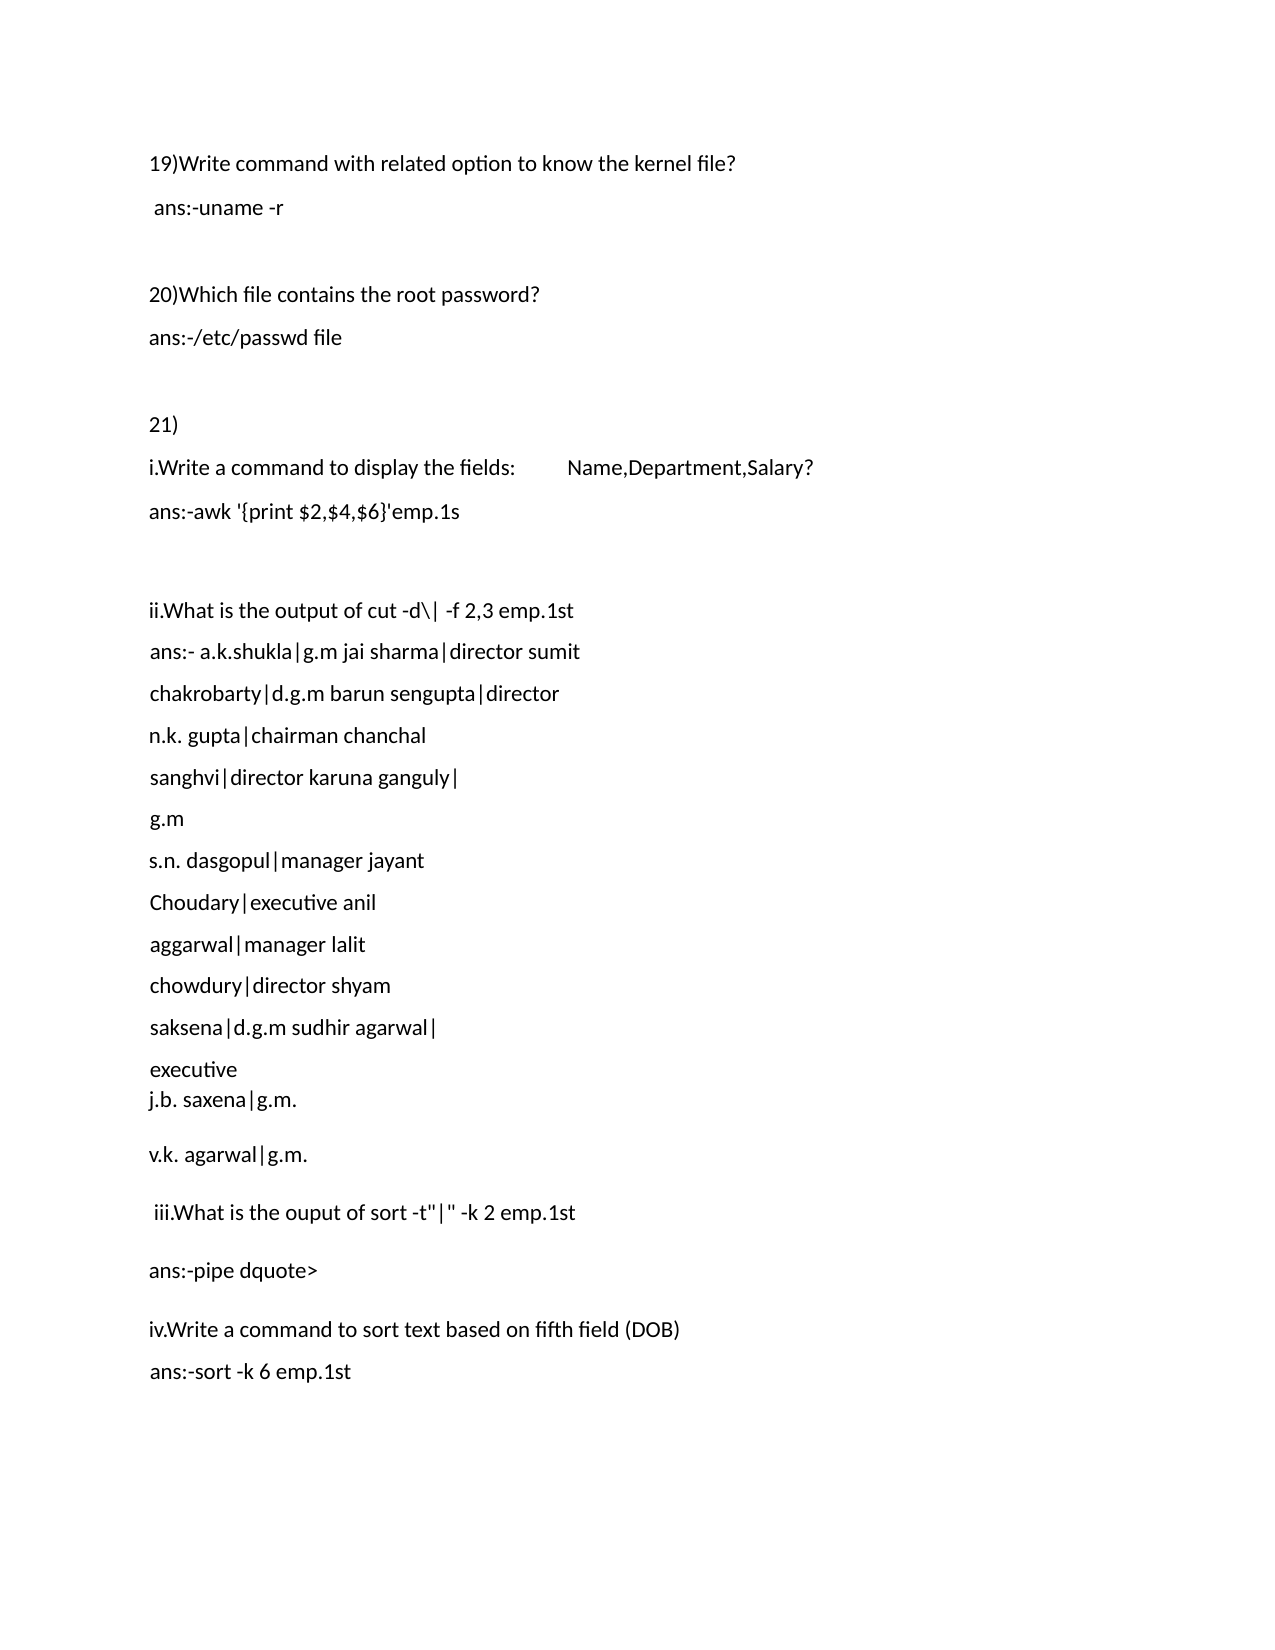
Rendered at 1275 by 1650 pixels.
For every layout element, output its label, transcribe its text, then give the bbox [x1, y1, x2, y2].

text ans:-pipe dquote> [148, 1246, 729, 1287]
text ii.What is the output of cut -d\| -f 2,3 emp.1st ans:- a.k.shukla|g.m jai sharma|director sumit chakrobarty|d.g.m barun sengupta|director [148, 585, 619, 710]
text iv.Write a command to sort text based on fifth field (DOB) ans:-sort -k 6 emp.1st [148, 1304, 729, 1387]
text ans:-awk '{print $2,$4,$6}'emp.1s [148, 498, 1125, 524]
text v.k. agarwal|g.m. [148, 1129, 729, 1171]
text n.k. gupta|chairman chanchal sanghvi|director karuna ganguly|g.m [148, 710, 469, 835]
text ans:-/etc/passwd file [148, 324, 1125, 351]
text i.Write a command to display the fields: Name,Department,Salary? [148, 454, 1125, 481]
text s.n. dasgopul|manager jayant Choudary|executive anil aggarwal|manager lalit chowdury|director shyam saksena|d.g.m sudhir agarwal|executive [148, 835, 446, 1085]
text j.b. saxena|g.m. [148, 1086, 1125, 1112]
text ans:-uname -r [148, 193, 1125, 220]
text 19)Write command with related option to know the kernel file? [148, 150, 1125, 177]
text 20)Which file contains the root password? [148, 281, 1125, 307]
text 21) [148, 411, 1125, 438]
text iii.What is the ouput of sort -t"|" -k 2 emp.1st [148, 1187, 729, 1229]
